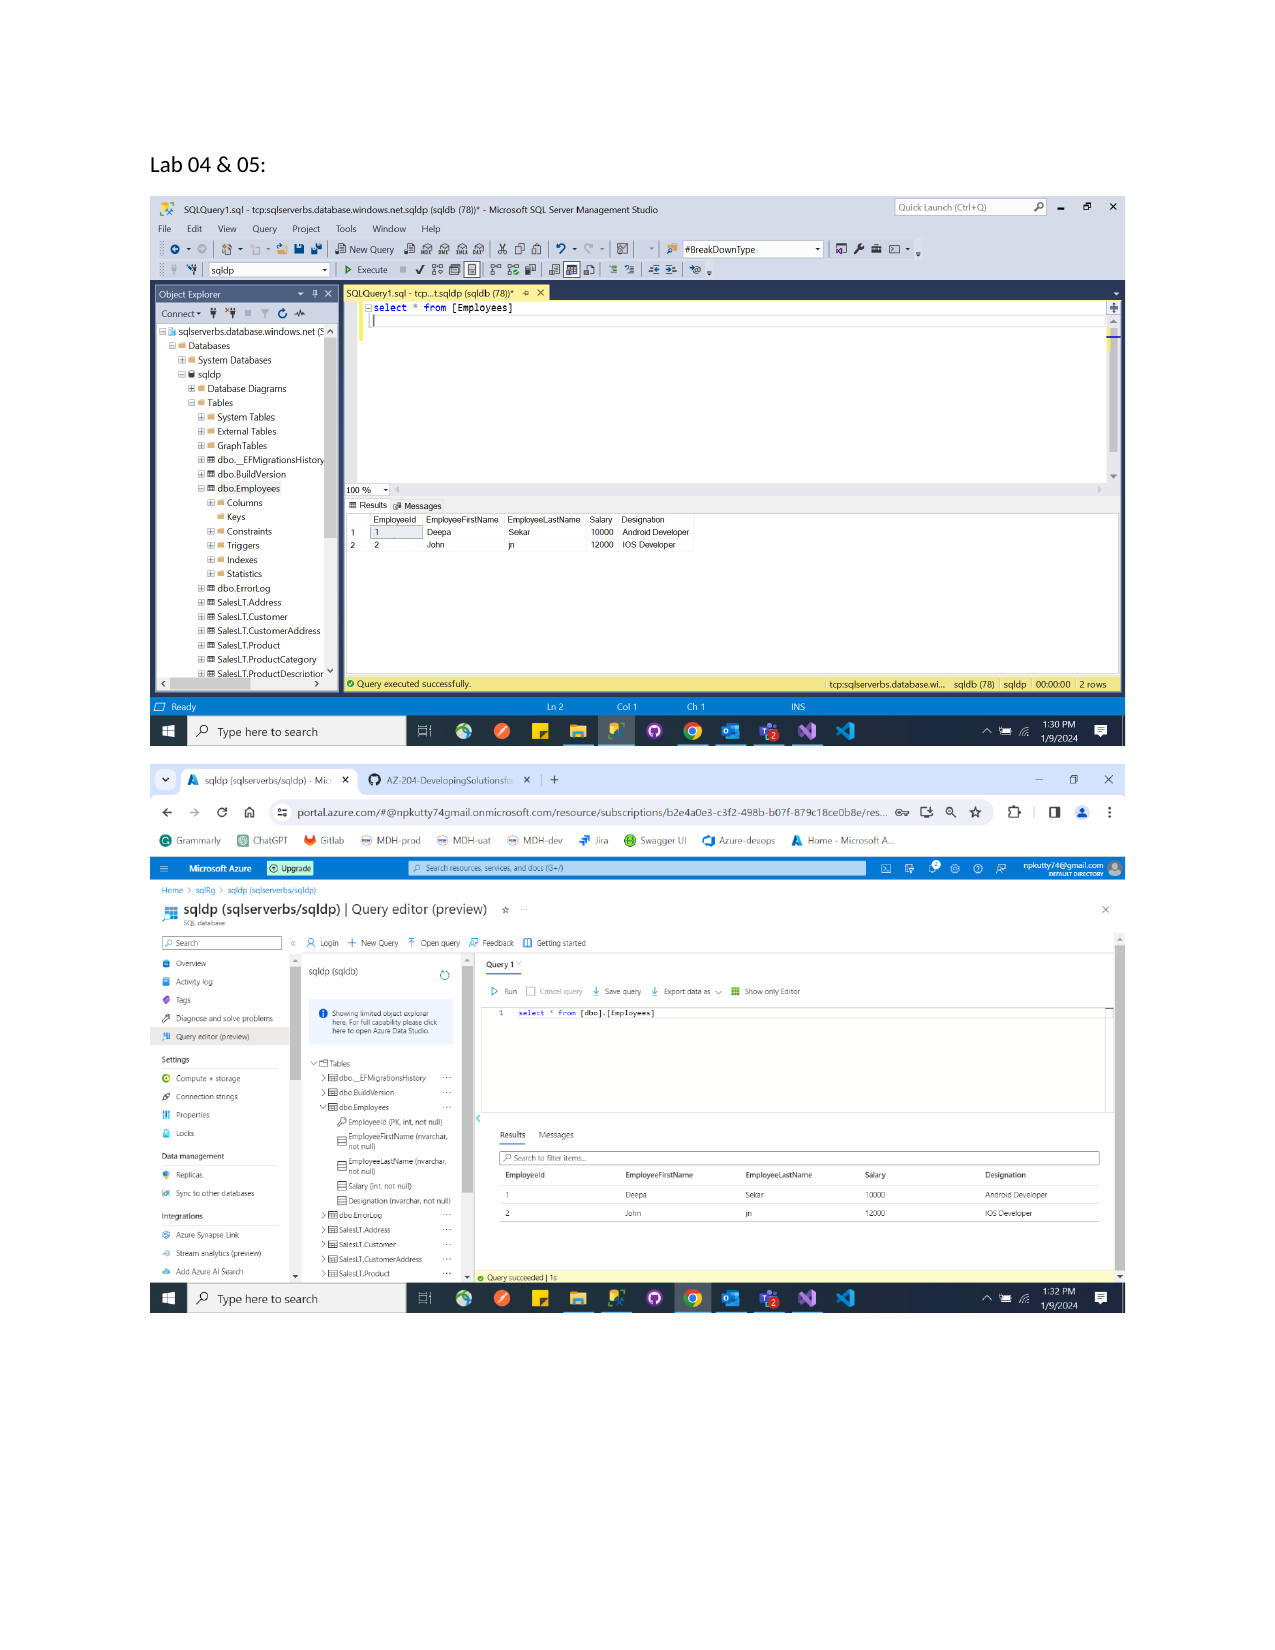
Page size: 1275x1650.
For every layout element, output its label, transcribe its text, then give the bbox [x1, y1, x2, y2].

picture [150, 196, 1126, 746]
picture [150, 764, 1126, 1313]
text Lab 04 & 05: [150, 150, 1125, 178]
